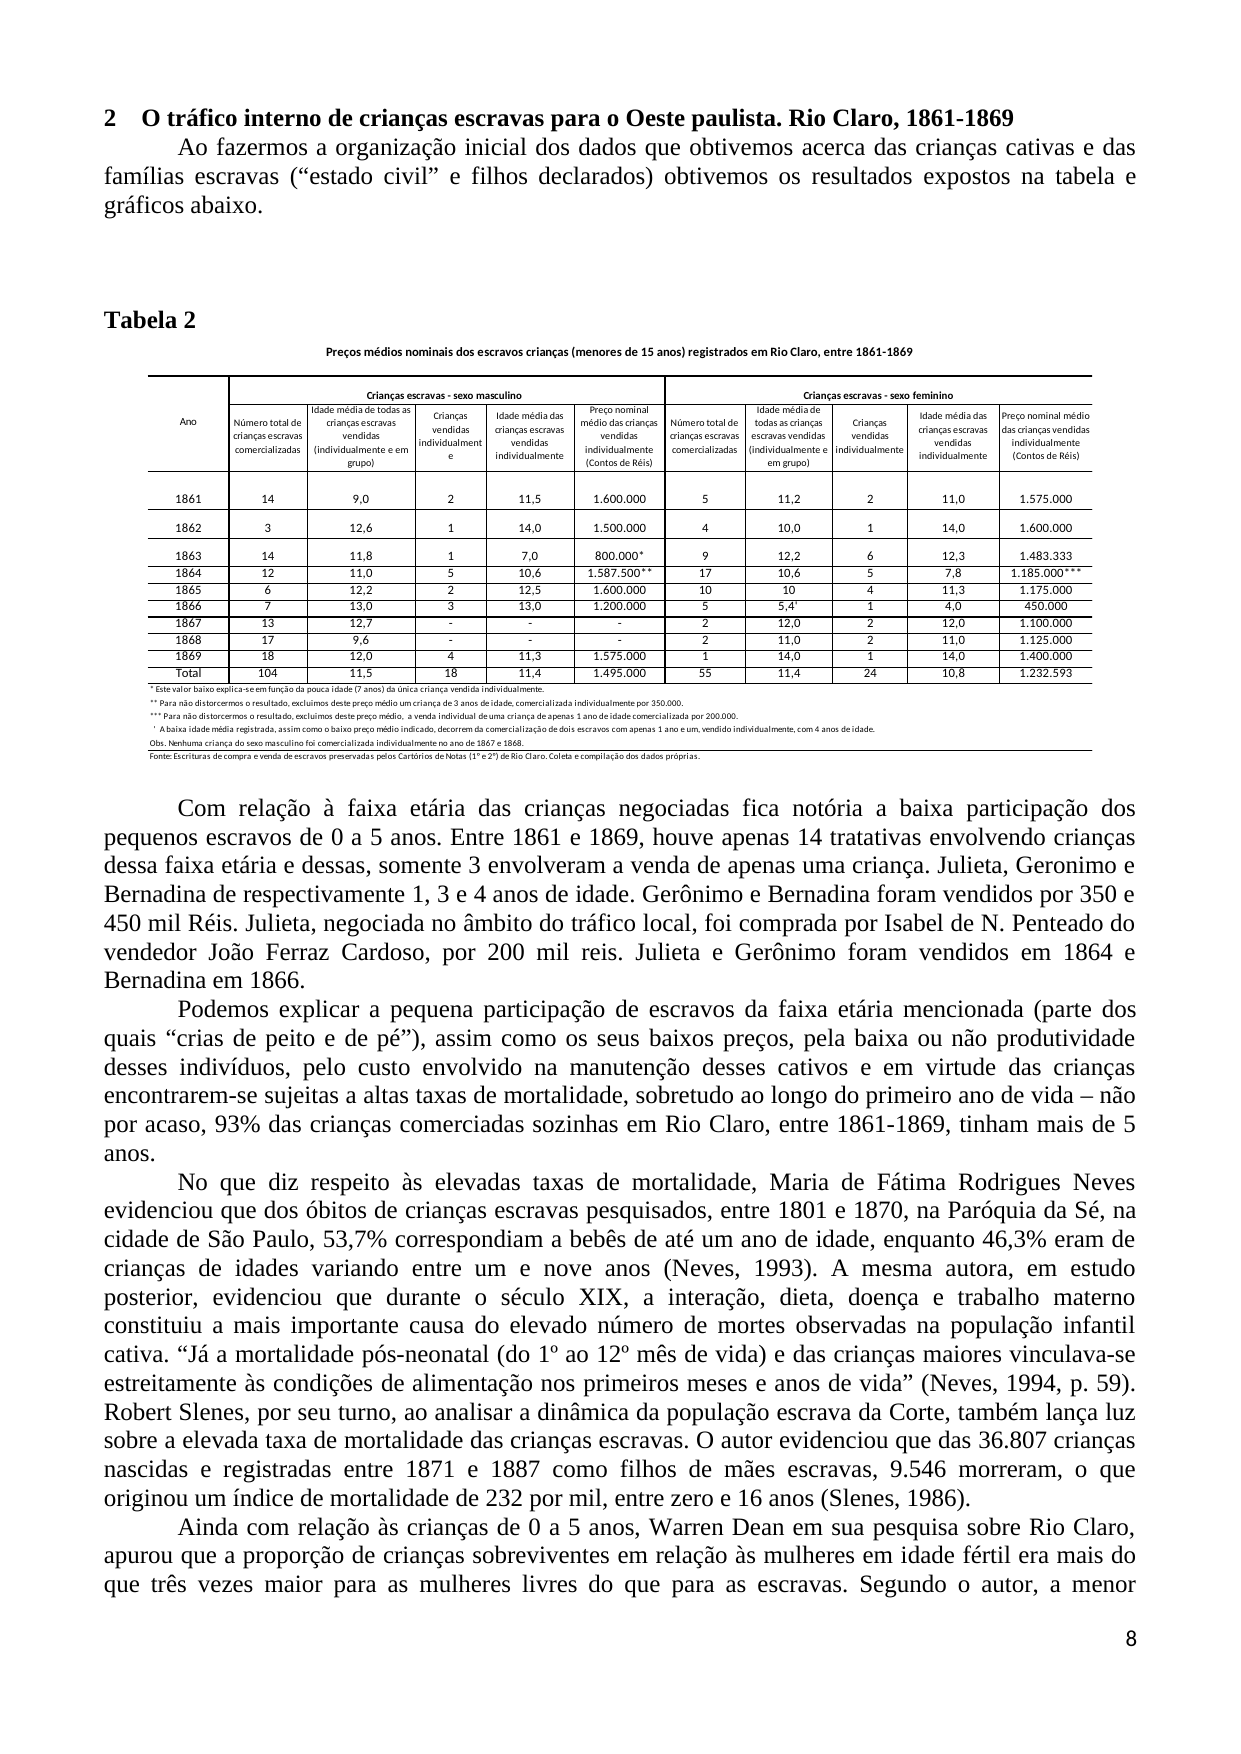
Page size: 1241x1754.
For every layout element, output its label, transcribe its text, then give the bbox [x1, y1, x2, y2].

text Tabela 2 [103, 305, 1137, 333]
list O tráfico interno de crianças escravas para o Oeste paulista. Rio Claro, 1861-1869 [103, 103, 1137, 132]
text Ao fazermos a organização inicial dos dados que obtivemos acerca das crianças cativas e das famílias escravas (“estado civil” e filhos declarados) obtivemos os resultados expostos na tabela e gráficos abaixo. [103, 132, 1137, 218]
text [103, 1512, 1137, 1598]
text Com relação à faixa etária das crianças negociadas fica notória a baixa participação dos pequenos escravos de 0 a 5 anos. Entre 1861 e 1869, houve apenas 14 tratativas envolvendo crianças dessa faixa etária e dessas, somente 3 envolveram a venda de apenas uma criança. Julieta, Geronimo e Bernadina de respectivamente 1, 3 e 4 anos de idade. Gerônimo e Bernadina foram vendidos por 350 e 450 mil Réis. Julieta, negociada no âmbito do tráfico local, foi comprada por Isabel de N. Penteado do vendedor João Ferraz Cardoso, por 200 mil reis. Julieta e Gerônimo foram vendidos em 1864 e Bernadina em 1866. [103, 793, 1137, 994]
text No que diz respeito às elevadas taxas de mortalidade, Maria de Fátima Rodrigues Neves evidenciou que dos óbitos de crianças escravas pesquisados, entre 1801 e 1870, na Paróquia da Sé, na cidade de São Paulo, 53,7% correspondiam a bebês de até um ano de idade, enquanto 46,3% eram de crianças de idades variando entre um e nove anos (Neves, 1993). A mesma autora, em estudo posterior, evidenciou que durante o século XIX, a interação, dieta, doença e trabalho materno constituiu a mais importante causa do elevado número de mortes observadas na população infantil cativa. “Já a mortalidade pós-neonatal (do 1º ao 12º mês de vida) e das crianças maiores vinculava-se estreitamente às condições de alimentação nos primeiros meses e anos de vida” (Neves, 1994, p. 59). Robert Slenes, por seu turno, ao analisar a dinâmica da população escrava da Corte, também lança luz sobre a elevada taxa de mortalidade das crianças escravas. O autor evidenciou que das 36.807 crianças nascidas e registradas entre 1871 e 1887 como filhos de mães escravas, 9.546 morreram, o que originou um índice de mortalidade de 232 por mil, entre zero e 16 anos (Slenes, 1986). [103, 1167, 1137, 1512]
text Podemos explicar a pequena participação de escravos da faixa etária mencionada (parte dos quais “crias de peito e de pé”), assim como os seus baixos preços, pela baixa ou não produtividade desses indivíduos, pelo custo envolvido na manutenção desses cativos e em virtude das crianças encontrarem-se sujeitas a altas taxas de mortalidade, sobretudo ao longo do primeiro ano de vida – não por acaso, 93% das crianças comerciadas sozinhas em Rio Claro, entre 1861-1869, tinham mais de 5 anos. [103, 994, 1137, 1167]
